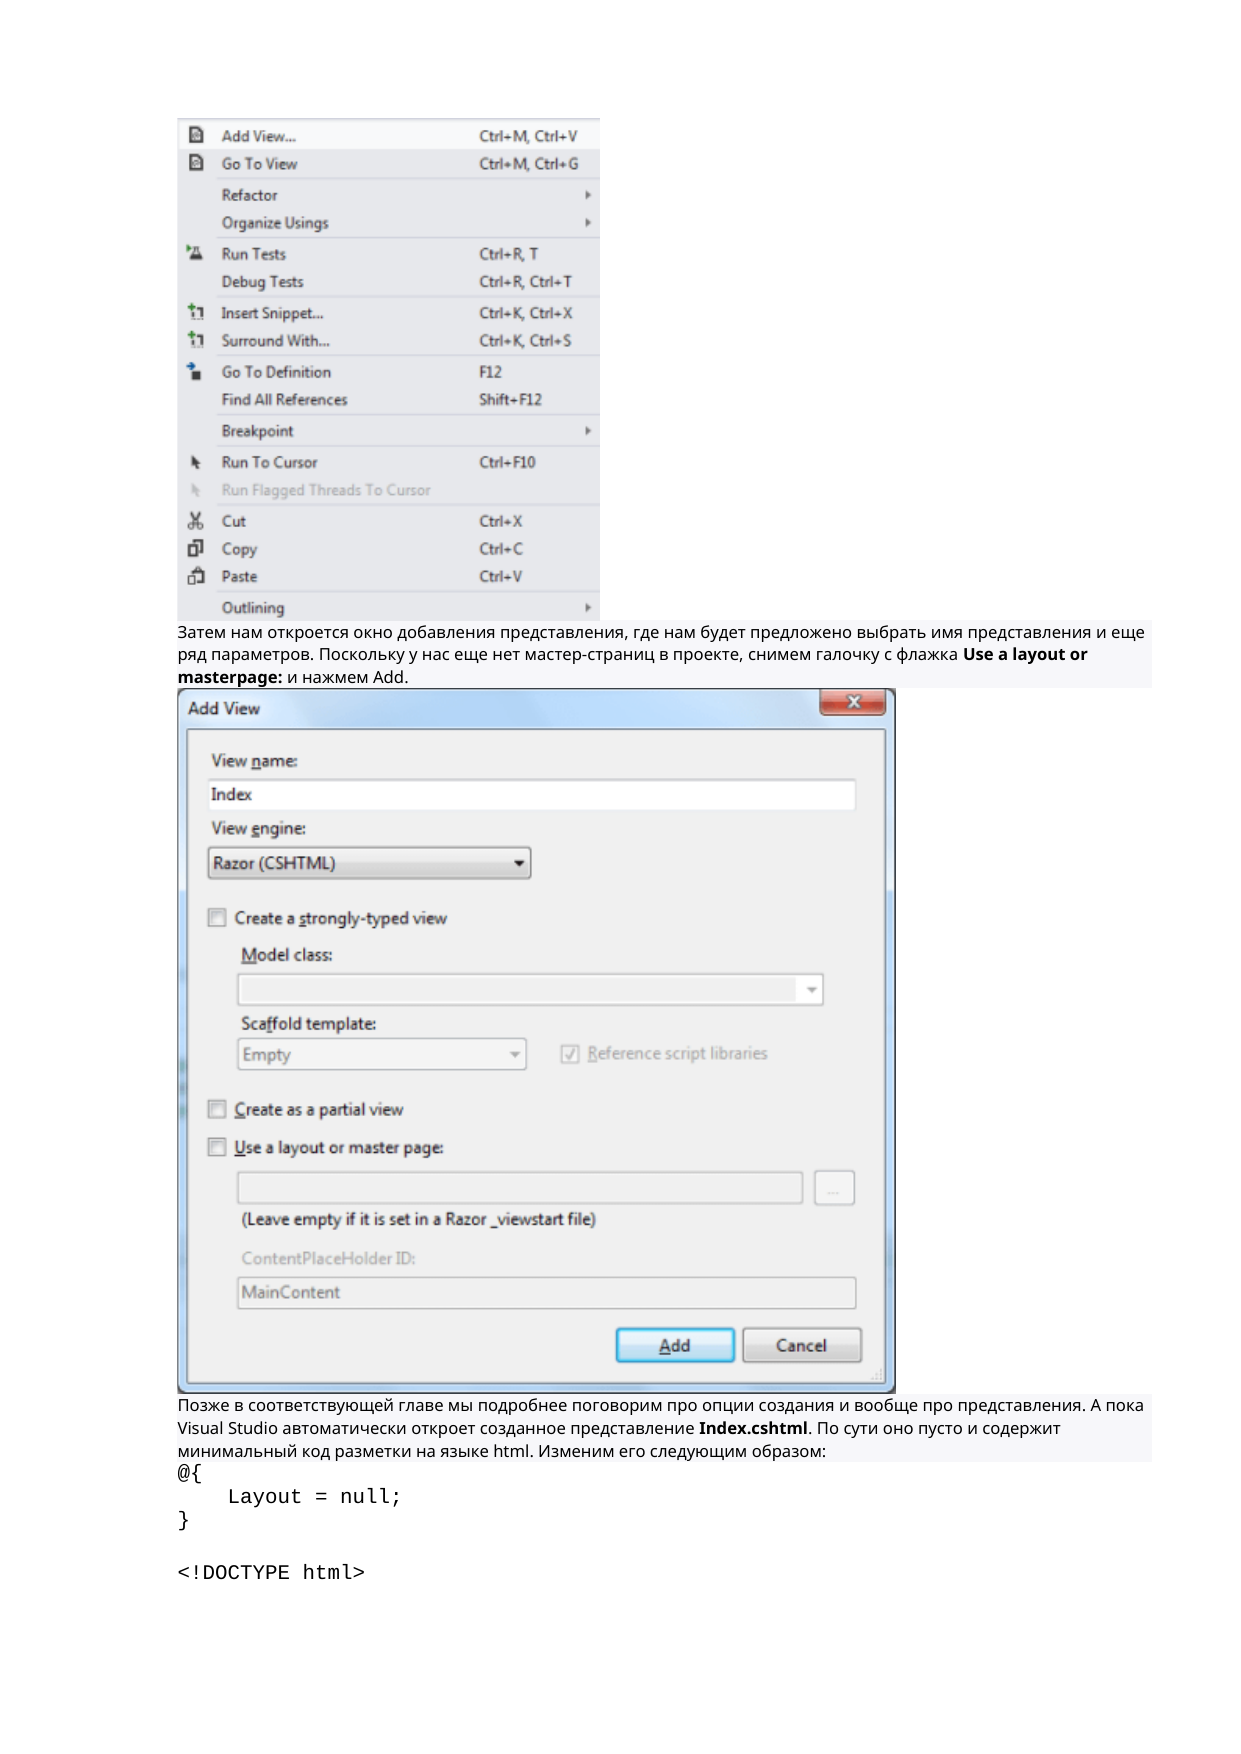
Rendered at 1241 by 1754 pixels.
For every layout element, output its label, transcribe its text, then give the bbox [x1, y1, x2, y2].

picture [177, 118, 600, 621]
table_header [177, 1462, 1240, 1614]
text Затем нам откроется окно добавления представления, где нам будет предложено выбрать имя представления и еще ряд параметров. Поскольку у нас еще нет мастер-страниц в проекте, снимем галочку с флажка Use a layout or masterpage: и нажмем Add. [177, 620, 1152, 688]
text Позже в соответствующей главе мы подробнее поговорим про опции создания и вообще про представления. А пока Visual Studio автоматически откроет созданное представление Index.cshtml. По сути оно пусто и содержит минимальный код разметки на языке html. Изменим его следующим образом: [177, 1394, 1152, 1462]
picture [177, 688, 896, 1394]
